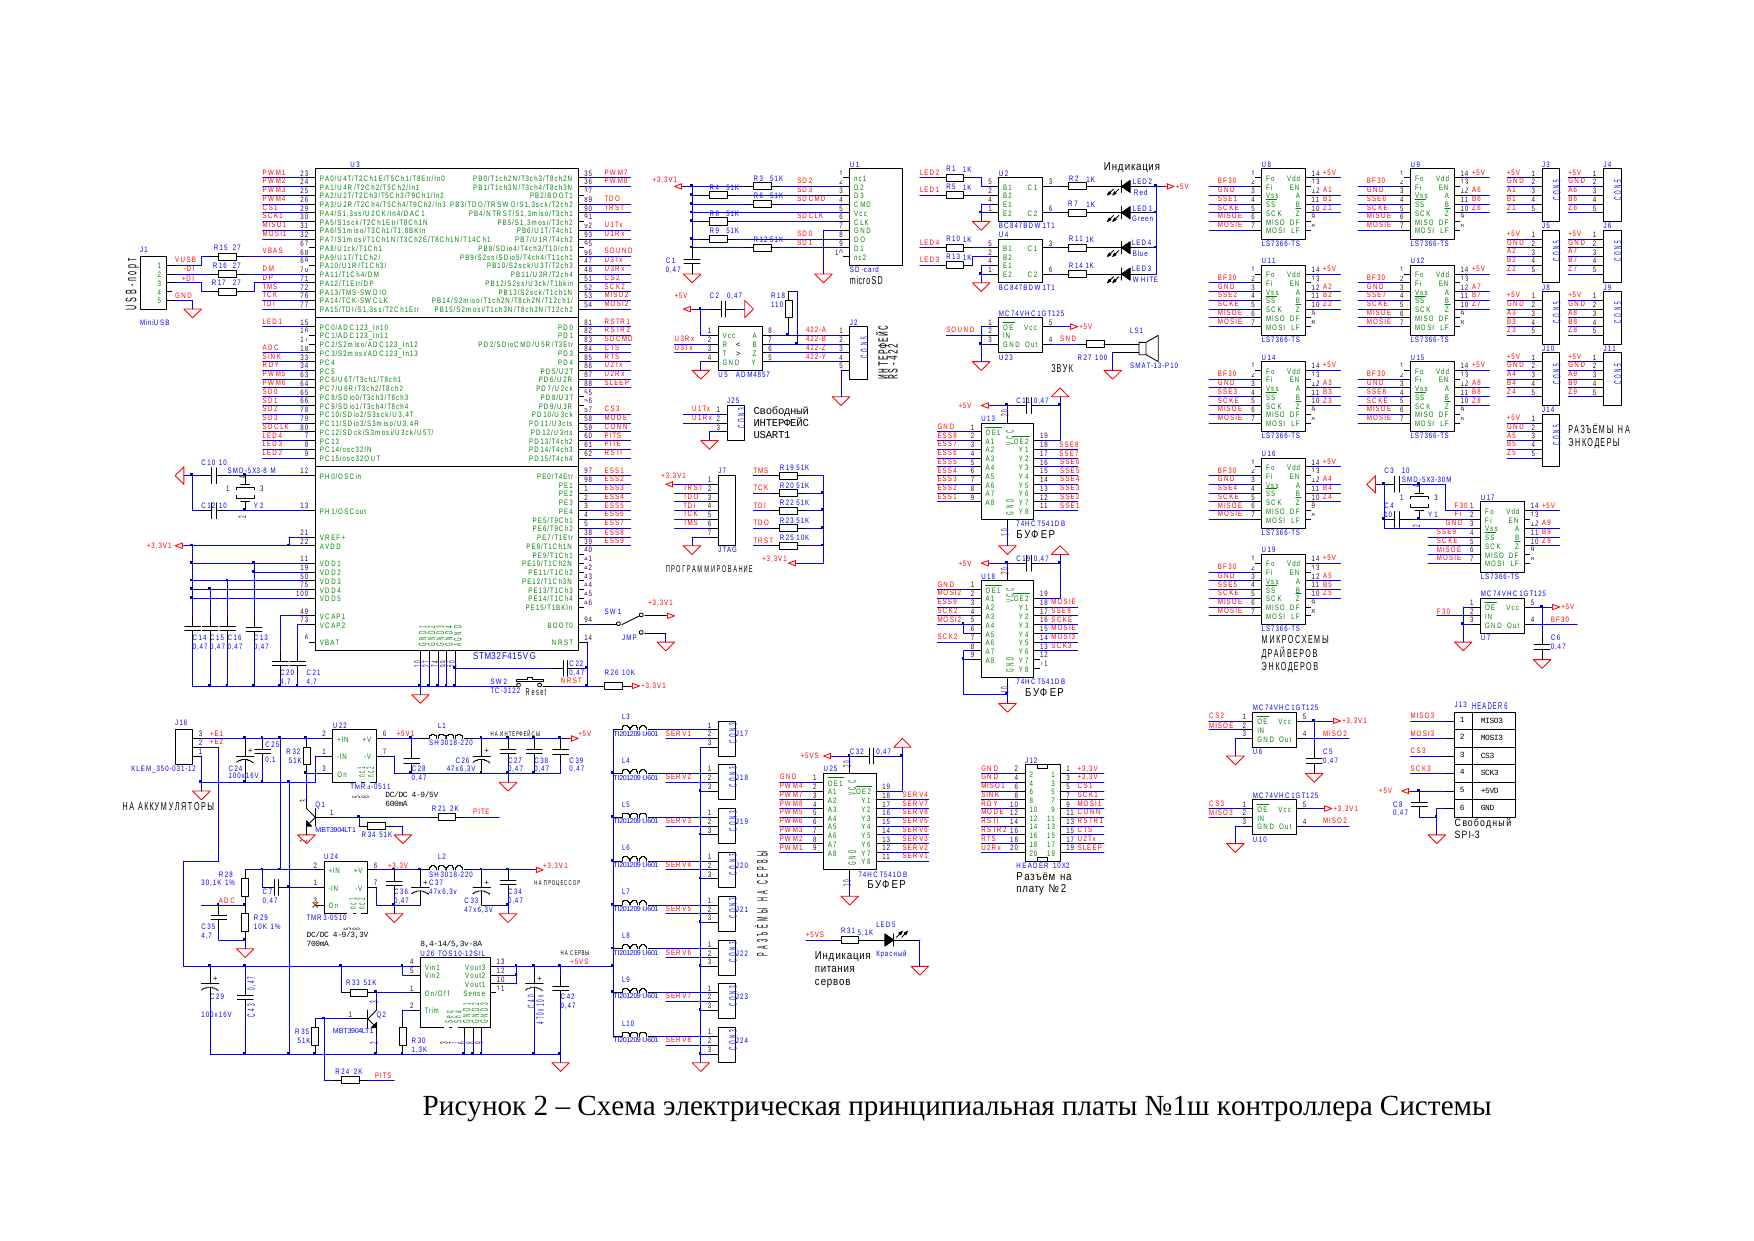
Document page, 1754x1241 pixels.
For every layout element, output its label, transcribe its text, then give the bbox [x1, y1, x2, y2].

text Рисунок 2 – Схема электрическая принципиальная платы №1ш контроллера Системы [118, 1088, 1636, 1122]
